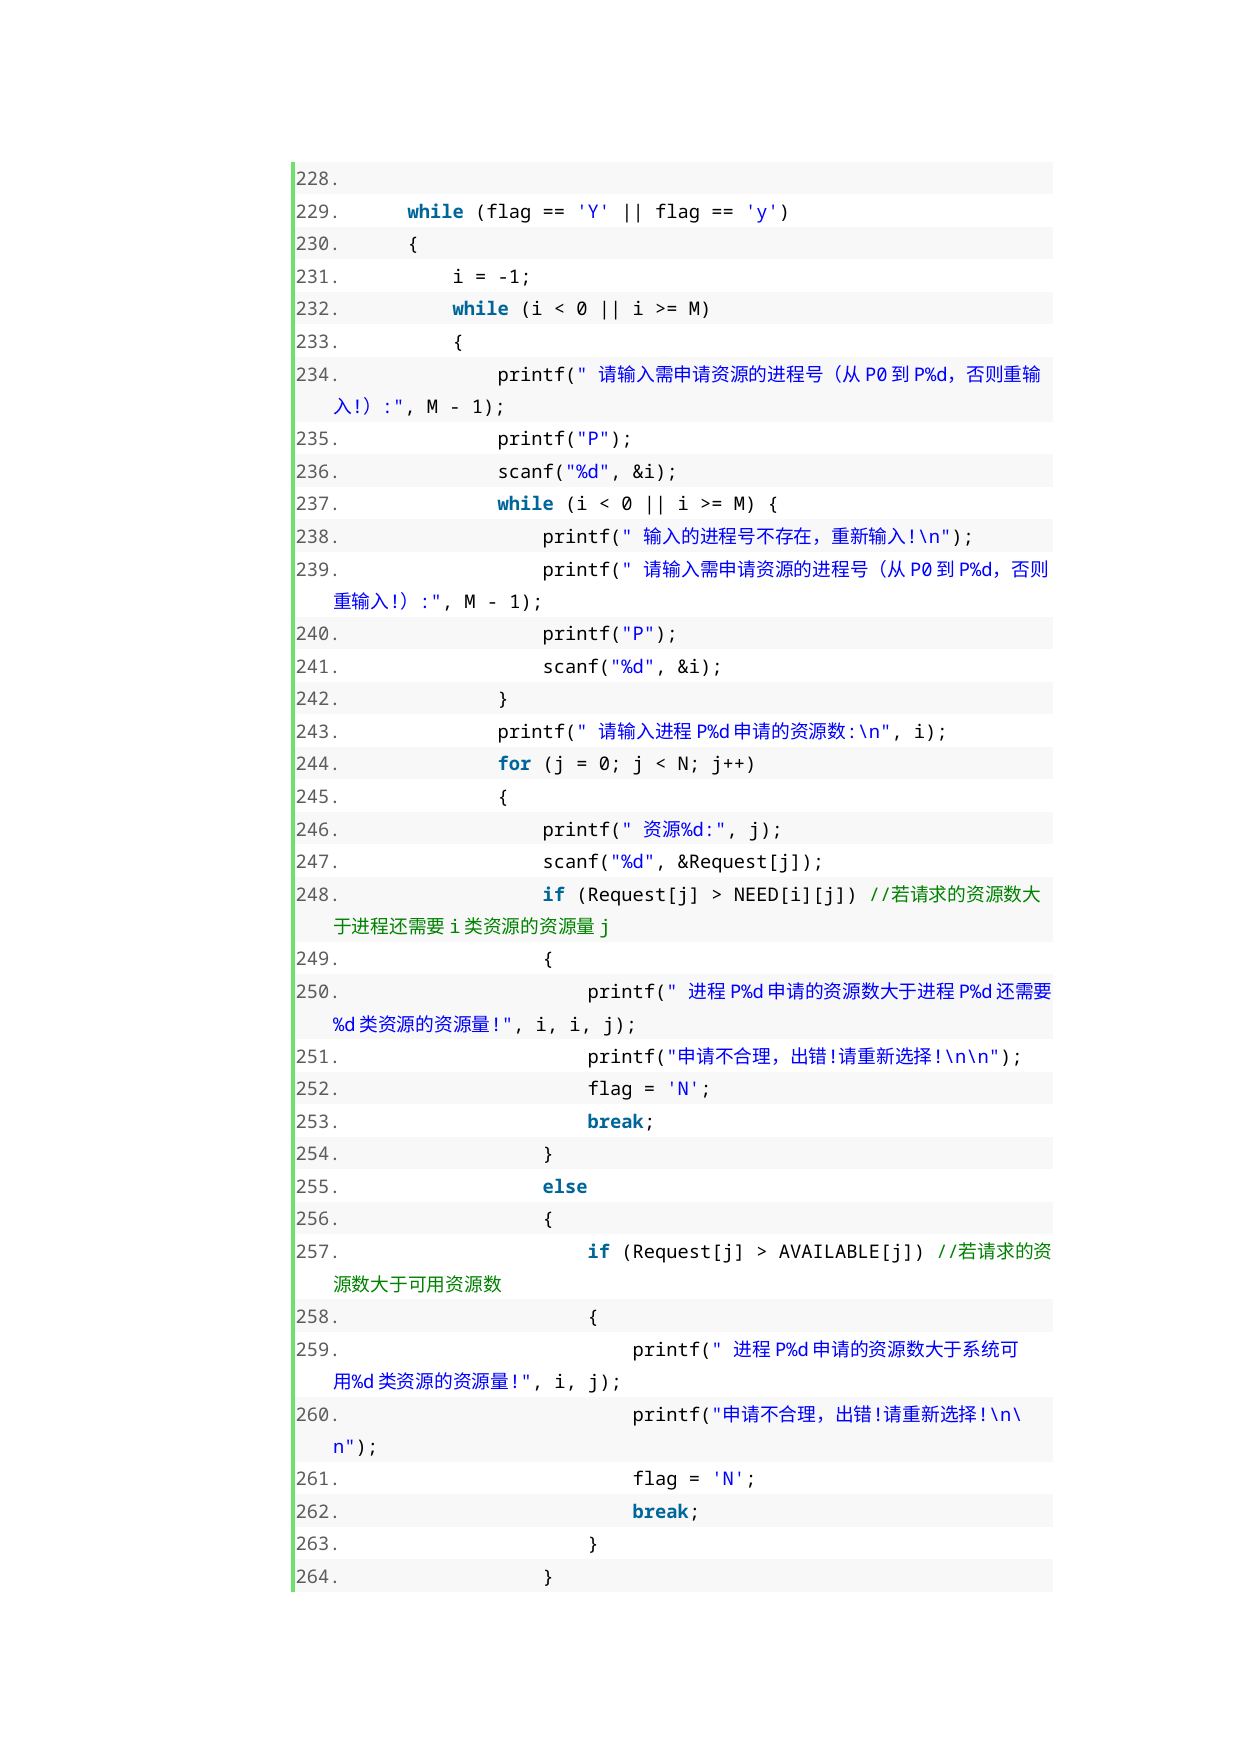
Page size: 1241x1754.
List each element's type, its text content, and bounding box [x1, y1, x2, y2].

list printf(" 资源%d:", j); [295, 812, 1053, 844]
list } [295, 1527, 1053, 1559]
list flag = 'N'; [295, 1072, 1053, 1104]
list } [295, 1559, 1053, 1592]
list printf(" 请输入进程P%d申请的资源数:\n", i); [295, 714, 1053, 747]
list scanf("%d", &i); [295, 454, 1053, 487]
list printf("P"); [295, 422, 1053, 454]
list { [295, 324, 1053, 357]
list } [295, 1137, 1053, 1169]
list while (i < 0 || i >= M) { [295, 487, 1053, 519]
list i = -1; [295, 259, 1053, 292]
list printf(" 请输入需申请资源的进程号（从P0到P%d，否则重输入!）:", M - 1); [295, 357, 1053, 422]
list while (i < 0 || i >= M) [295, 292, 1053, 324]
list printf(" 进程P%d申请的资源数大于进程P%d还需要%d类资源的资源量!", i, i, j); [295, 974, 1053, 1039]
list flag = 'N'; [295, 1462, 1053, 1494]
list if (Request[j] > NEED[i][j]) //若请求的资源数大于进程还需要i类资源的资源量j [295, 877, 1053, 942]
list { [295, 1202, 1053, 1234]
list break; [295, 1104, 1053, 1137]
list { [295, 1299, 1053, 1332]
list for (j = 0; j < N; j++) [295, 747, 1053, 779]
list { [295, 779, 1053, 812]
list { [295, 942, 1053, 974]
list while (flag == 'Y' || flag == 'y') [295, 194, 1053, 227]
list printf(" 进程P%d申请的资源数大于系统可用%d类资源的资源量!", i, j); [295, 1332, 1053, 1397]
list { [295, 227, 1053, 259]
list else [295, 1169, 1053, 1202]
list scanf("%d", &Request[j]); [295, 844, 1053, 877]
list printf("申请不合理，出错!请重新选择!\n\n"); [295, 1039, 1053, 1072]
list if (Request[j] > AVAILABLE[j]) //若请求的资源数大于可用资源数 [295, 1234, 1053, 1299]
list printf("申请不合理，出错!请重新选择!\n\n"); [295, 1397, 1053, 1462]
list scanf("%d", &i); [295, 649, 1053, 682]
list printf("P"); [295, 617, 1053, 649]
list } [295, 682, 1053, 714]
list printf(" 输入的进程号不存在，重新输入!\n"); [295, 519, 1053, 552]
list break; [295, 1494, 1053, 1527]
list printf(" 请输入需申请资源的进程号（从P0到P%d，否则重输入!）:", M - 1); [295, 552, 1053, 617]
